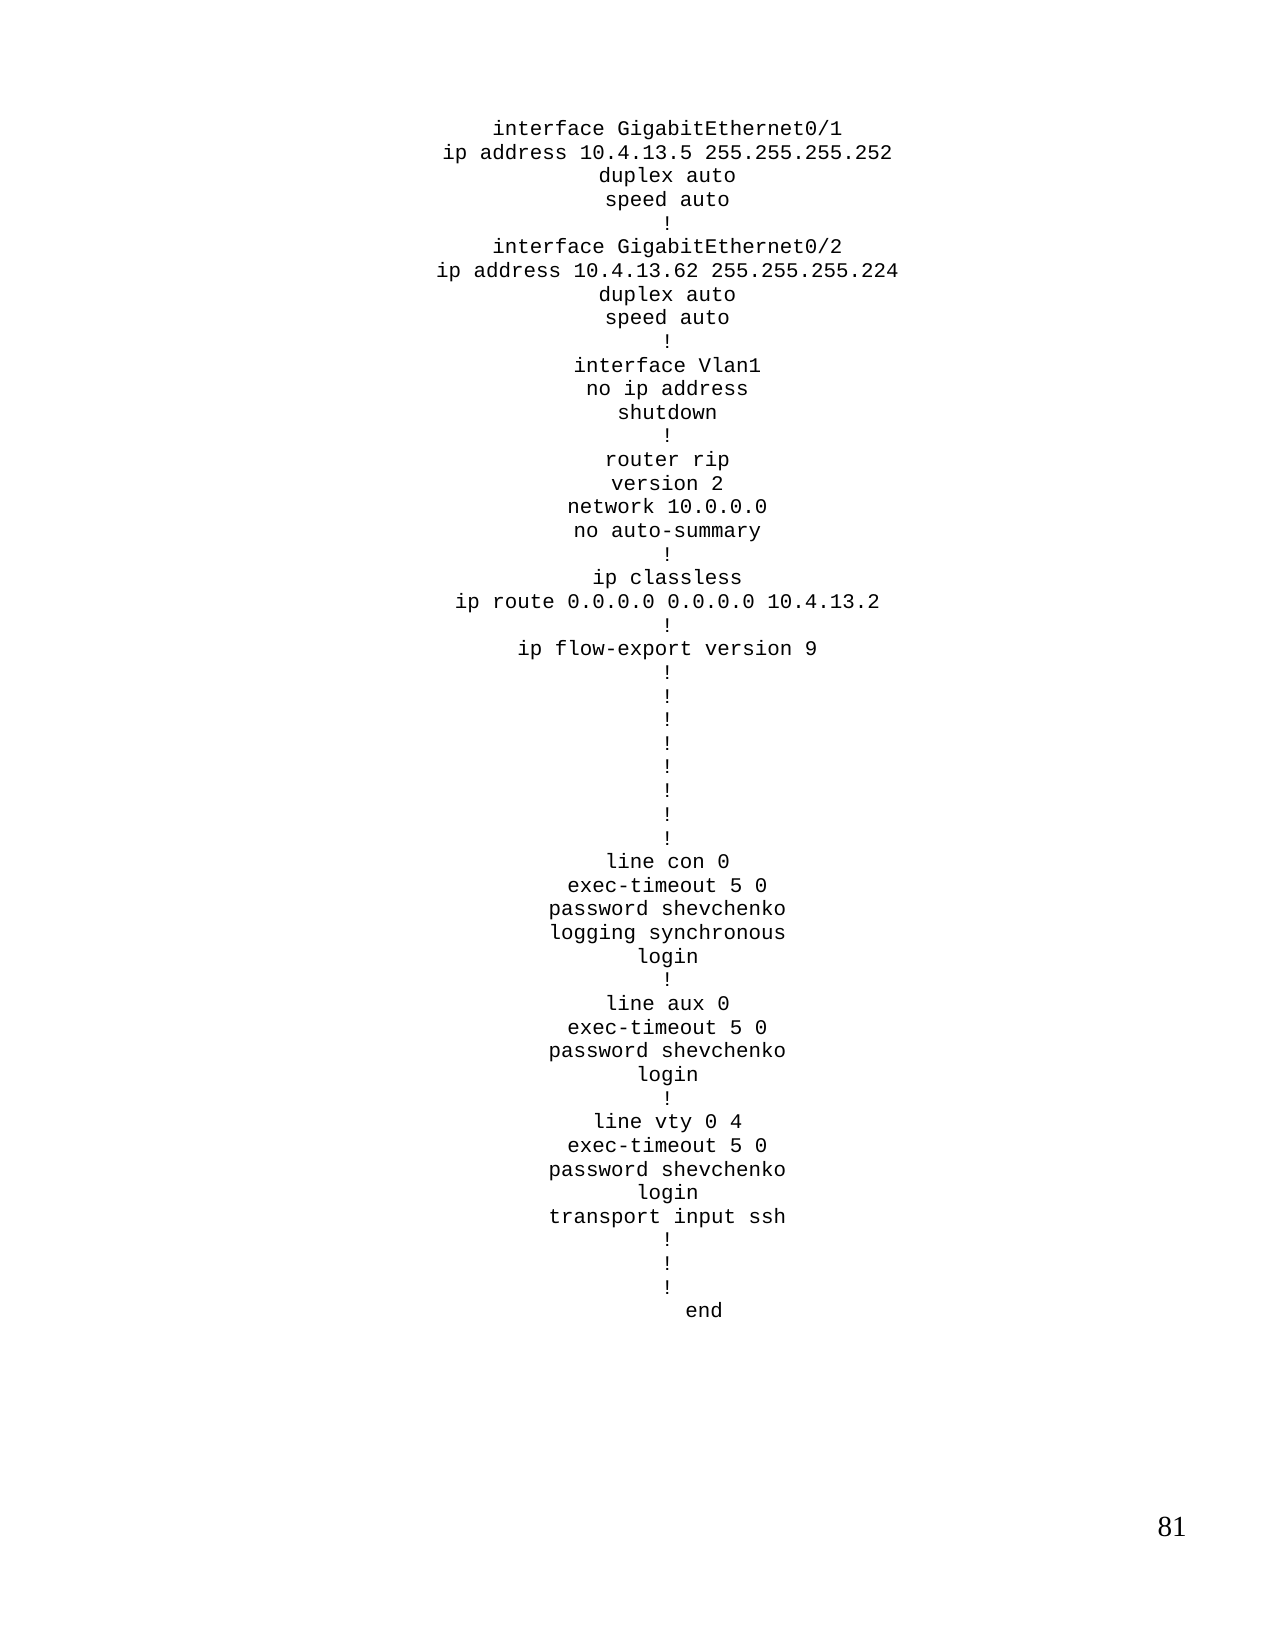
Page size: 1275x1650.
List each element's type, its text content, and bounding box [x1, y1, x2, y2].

text exec-timeout 5 0 [148, 1017, 1186, 1040]
text ! [148, 213, 1186, 236]
text no ip address [148, 378, 1186, 402]
text login [148, 1182, 1186, 1206]
text ! [148, 615, 1186, 638]
text interface GigabitEthernet0/1 [148, 118, 1186, 142]
text ! [148, 780, 1186, 804]
text ! [148, 544, 1186, 567]
text end [148, 1300, 1186, 1324]
text ! [148, 804, 1186, 827]
text line con 0 [148, 851, 1186, 875]
text login [148, 1064, 1186, 1088]
text speed auto [148, 307, 1186, 331]
text speed auto [148, 189, 1186, 213]
text ! [148, 662, 1186, 686]
text exec-timeout 5 0 [148, 875, 1186, 898]
text logging synchronous [148, 922, 1186, 946]
text ! [148, 426, 1186, 449]
text router rip [148, 449, 1186, 473]
text ! [148, 1253, 1186, 1277]
text shutdown [148, 402, 1186, 426]
text ! [148, 969, 1186, 993]
text duplex auto [148, 284, 1186, 307]
text ! [148, 1277, 1186, 1300]
text password shevchenko [148, 1040, 1186, 1064]
text ! [148, 331, 1186, 354]
text ip address 10.4.13.62 255.255.255.224 [148, 260, 1186, 284]
text password shevchenko [148, 898, 1186, 922]
text interface GigabitEthernet0/2 [148, 236, 1186, 260]
text ip route 0.0.0.0 0.0.0.0 10.4.13.2 [148, 591, 1186, 615]
text ! [148, 827, 1186, 851]
text duplex auto [148, 165, 1186, 189]
text ip flow-export version 9 [148, 638, 1186, 662]
text ! [148, 1088, 1186, 1111]
text version 2 [148, 473, 1186, 496]
text ! [148, 757, 1186, 780]
text ! [148, 733, 1186, 757]
text ip address 10.4.13.5 255.255.255.252 [148, 142, 1186, 165]
text password shevchenko [148, 1158, 1186, 1182]
text ! [148, 709, 1186, 733]
text ! [148, 1229, 1186, 1253]
text no auto-summary [148, 520, 1186, 544]
text login [148, 946, 1186, 969]
text ip classless [148, 567, 1186, 591]
text line vty 0 4 [148, 1111, 1186, 1135]
text exec-timeout 5 0 [148, 1135, 1186, 1158]
text network 10.0.0.0 [148, 496, 1186, 520]
text interface Vlan1 [148, 354, 1186, 378]
text ! [148, 686, 1186, 709]
text line aux 0 [148, 993, 1186, 1017]
text transport input ssh [148, 1206, 1186, 1229]
